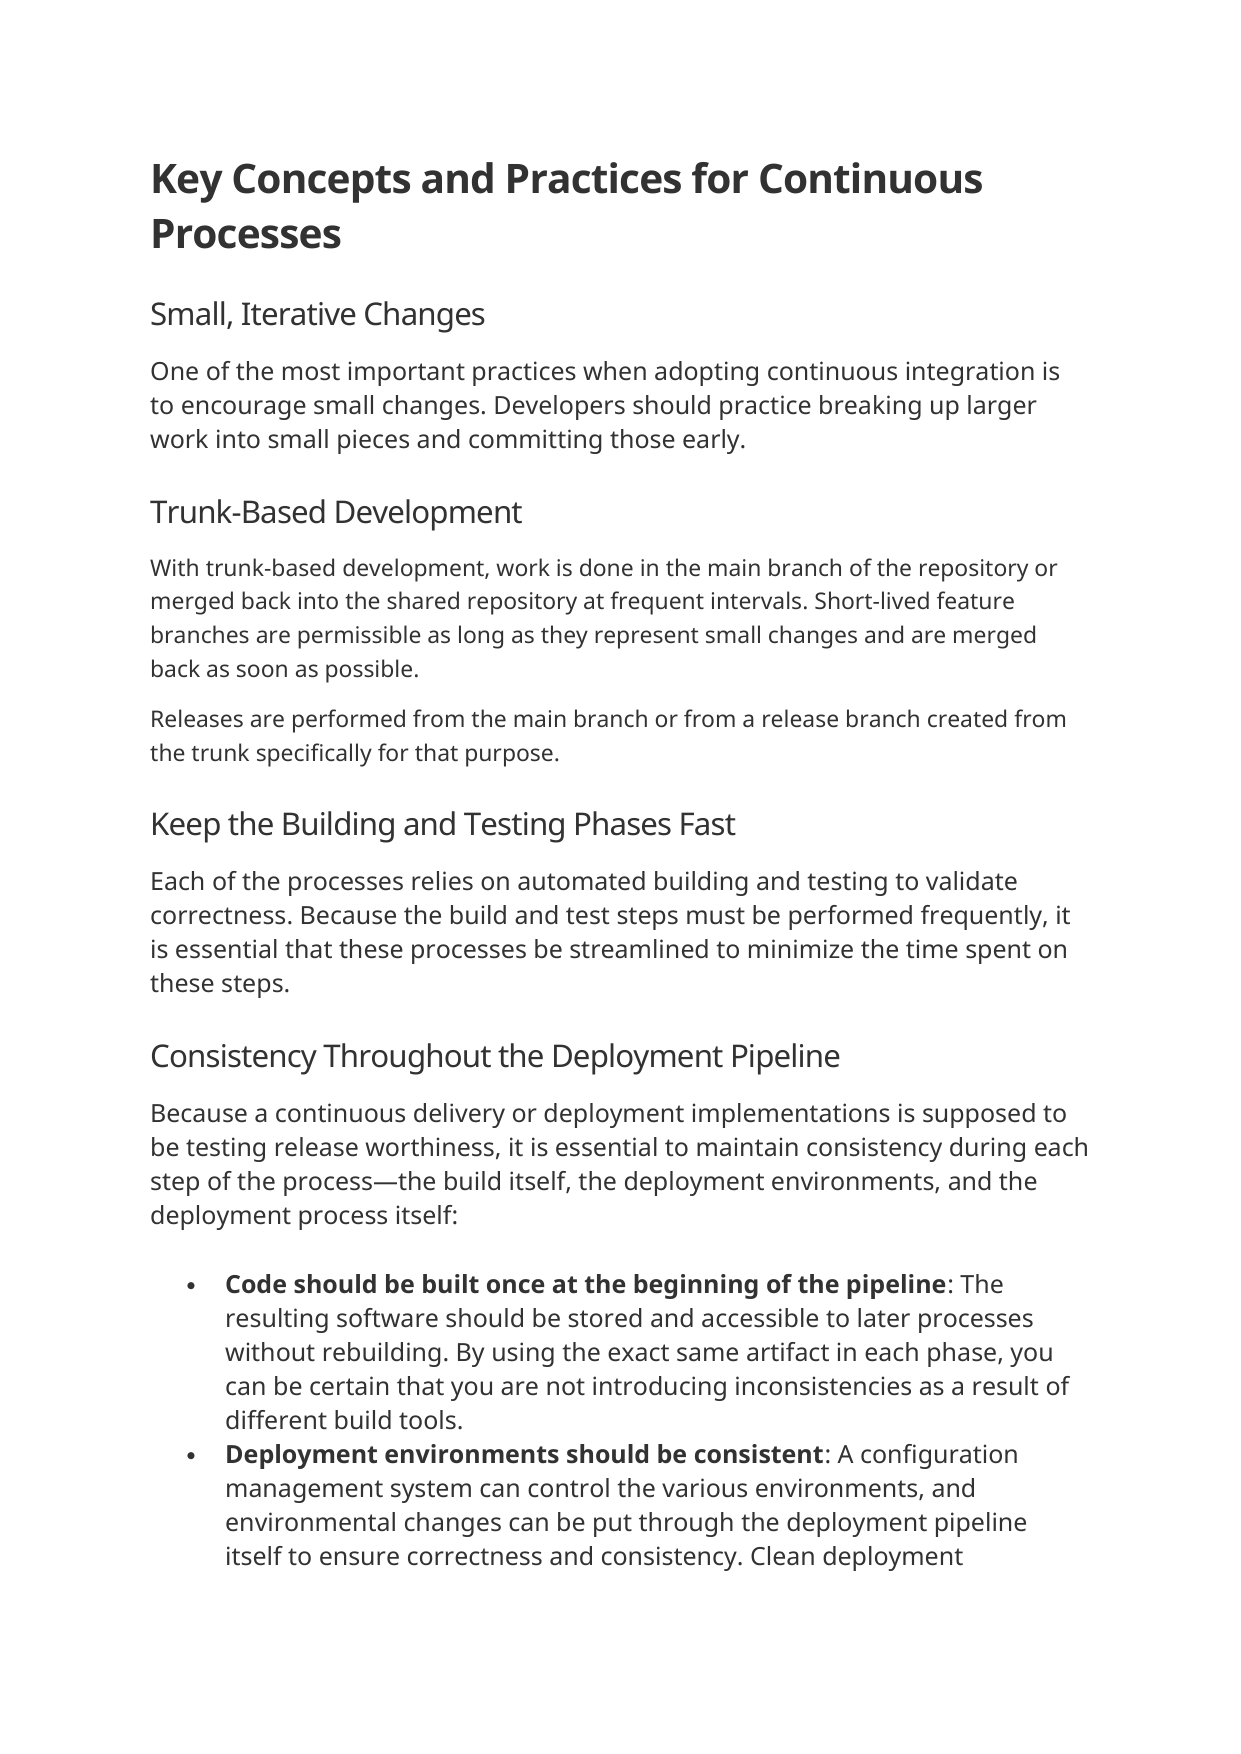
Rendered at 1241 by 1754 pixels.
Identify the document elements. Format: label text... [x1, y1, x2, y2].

list Code should be built once at the beginning of the pipeline: The resulting software should be stored and accessible to later processes without rebuilding. By using the exact same artifact in each phase, you can be certain that you are not introducing inconsistencies as a result of different build tools. [187, 1266, 1090, 1437]
text Because a continuous delivery or deployment implementations is supposed to be testing release worthiness, it is essential to maintain consistency during each step of the process—the build itself, the deployment environments, and the deployment process itself: [150, 1096, 1090, 1232]
text With trunk-based development, work is done in the main branch of the repository or merged back into the shared repository at frequent intervals. Short-lived feature branches are permissible as long as they represent small changes and are merged back as soon as possible. [150, 552, 1090, 684]
text Releases are performed from the main branch or from a release branch created from the trunk specifically for that purpose. [150, 703, 1090, 768]
text Key Concepts and Practices for Continuous Processes [150, 150, 1090, 261]
text One of the most important practices when adopting continuous integration is to encourage small changes. Developers should practice breaking up larger work into small pieces and committing those early. [150, 353, 1090, 456]
text Each of the processes relies on automated building and testing to validate correctness. Because the build and test steps must be performed frequently, it is essential that these processes be streamlined to minimize the time spent on these steps. [150, 863, 1090, 1000]
subtitle Keep the Building and Testing Phases Fast [150, 802, 1090, 844]
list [187, 1437, 1090, 1573]
subtitle Trunk-Based Development [150, 490, 1090, 533]
subtitle Consistency Throughout the Deployment Pipeline [150, 1034, 1090, 1077]
subtitle Small, Iterative Changes [150, 292, 1090, 334]
